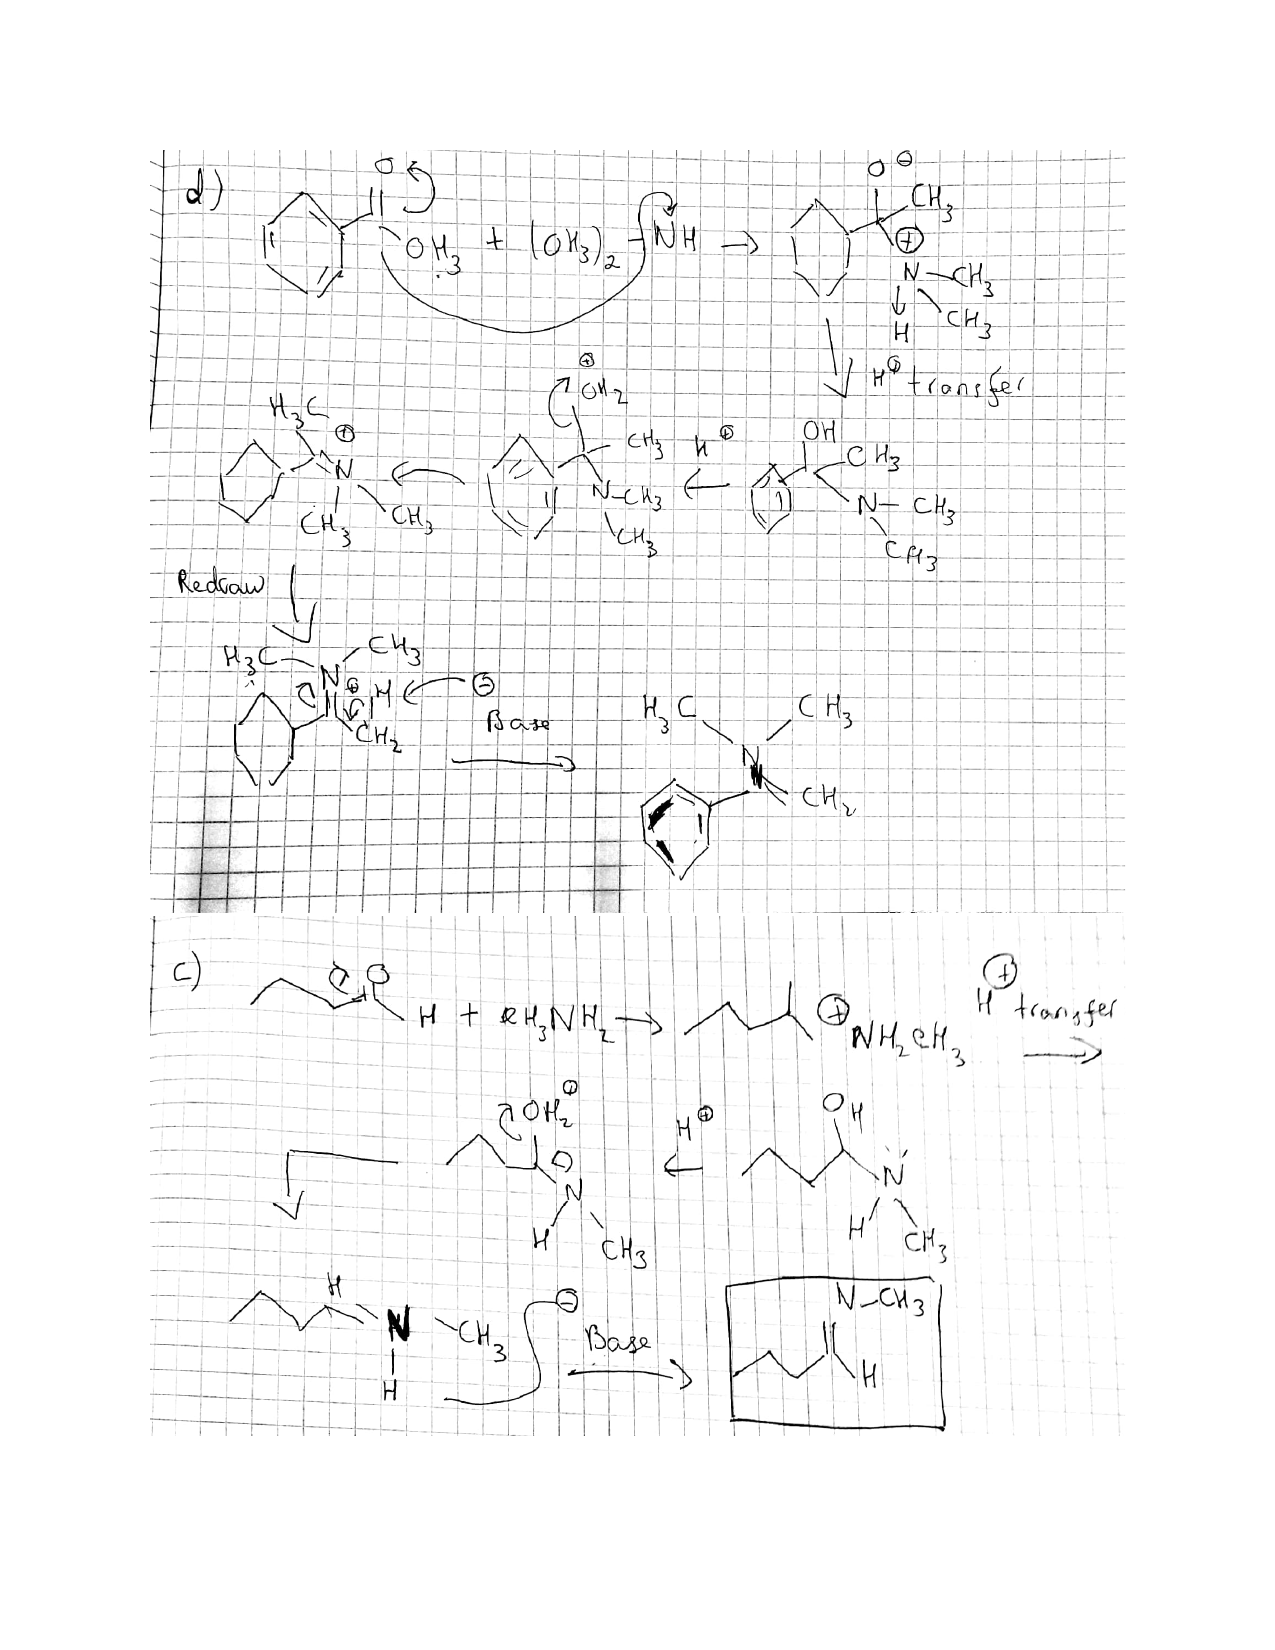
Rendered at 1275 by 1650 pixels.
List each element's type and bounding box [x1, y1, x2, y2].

picture [150, 916, 1125, 1436]
picture [150, 150, 1125, 913]
